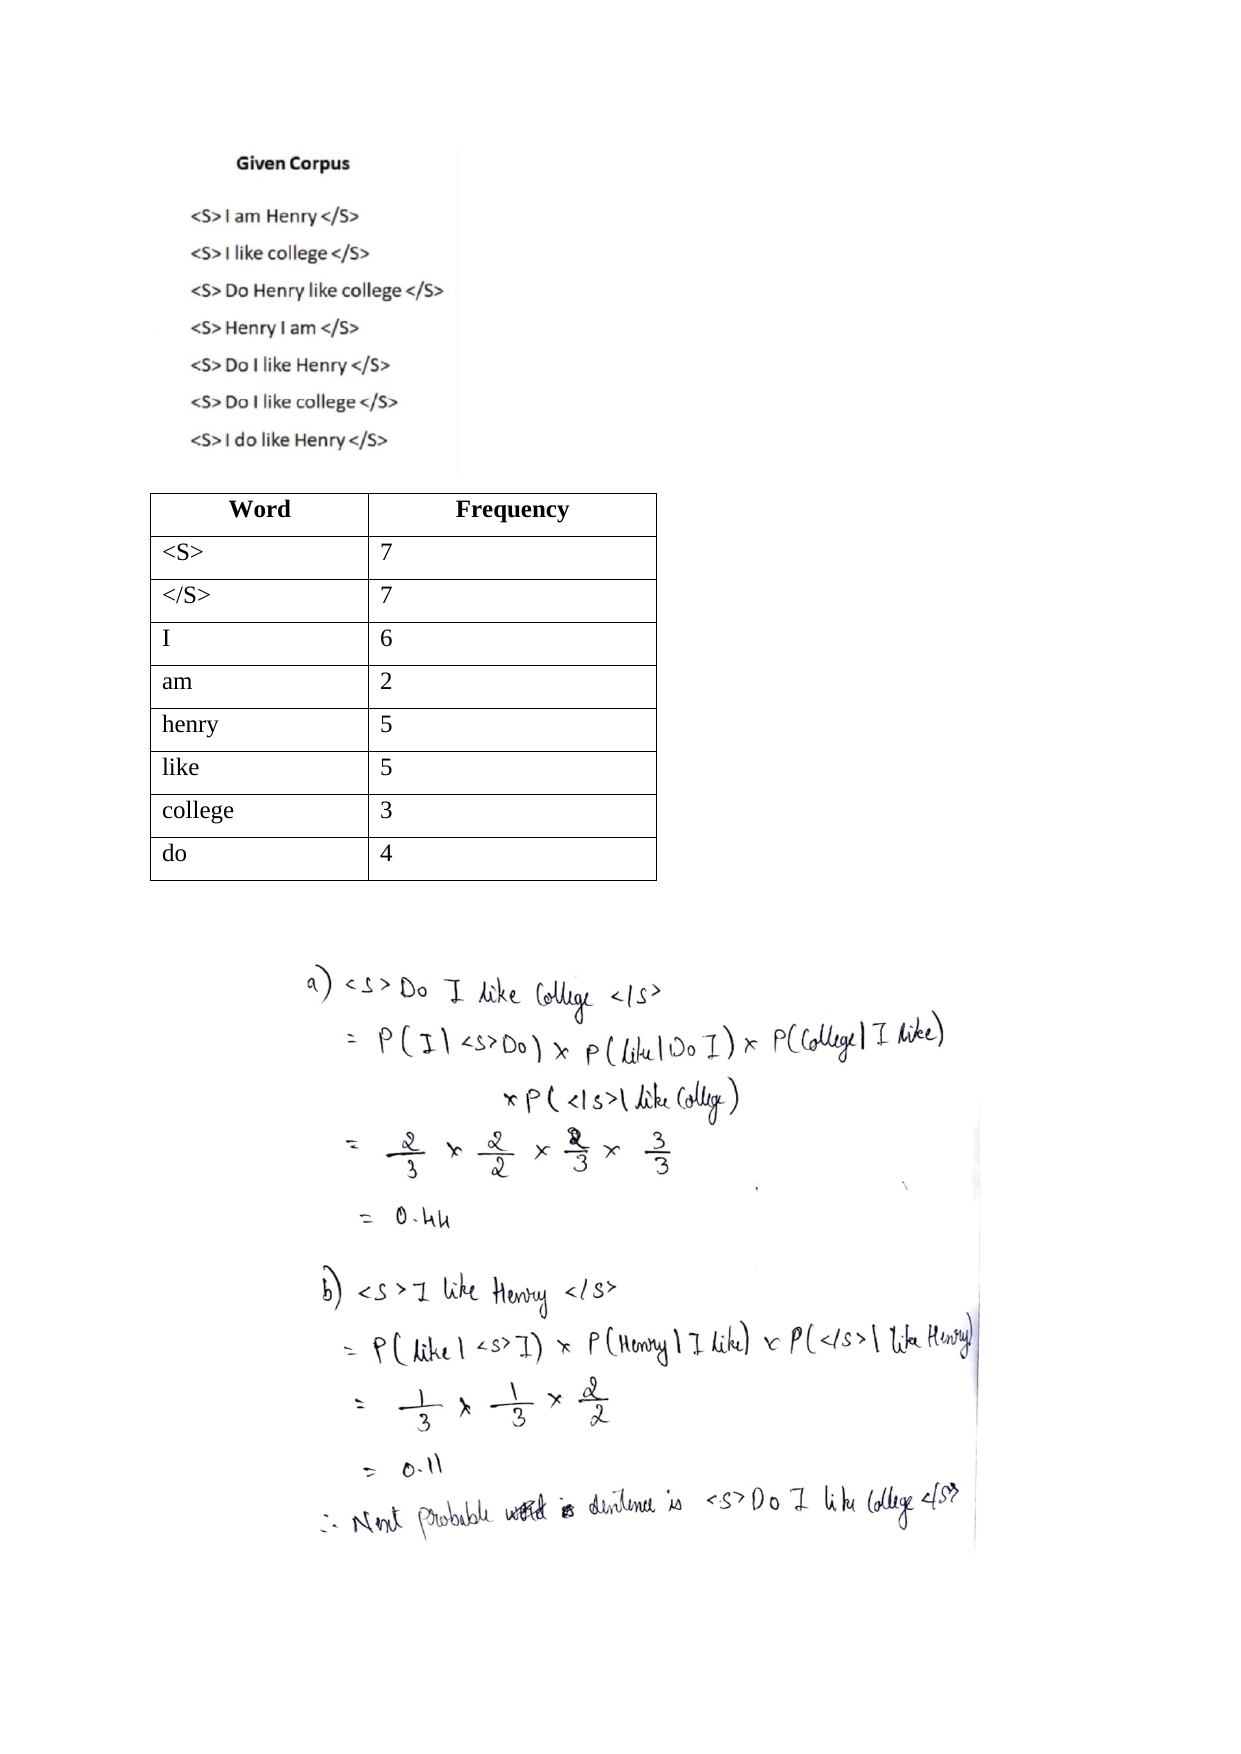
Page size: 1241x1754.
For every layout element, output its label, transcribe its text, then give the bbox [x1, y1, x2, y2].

table_cell I [151, 623, 368, 665]
table_cell 4 [369, 838, 656, 879]
table_cell </S> [151, 580, 368, 622]
table_cell do [151, 838, 368, 879]
table_cell am [151, 666, 368, 708]
table_header Word [151, 494, 368, 536]
table_cell 5 [369, 709, 656, 751]
table_cell 3 [369, 795, 656, 837]
table_cell <S> [151, 537, 368, 579]
table_cell 7 [369, 537, 656, 579]
picture [157, 150, 458, 477]
picture [260, 931, 980, 1556]
table_cell college [151, 795, 368, 837]
table_cell 5 [369, 752, 656, 794]
table_cell henry [151, 709, 368, 751]
table_cell 2 [369, 666, 656, 708]
table_cell like [151, 752, 368, 794]
table_header Frequency [369, 494, 656, 536]
table_cell 6 [369, 623, 656, 665]
table_cell 7 [369, 580, 656, 622]
